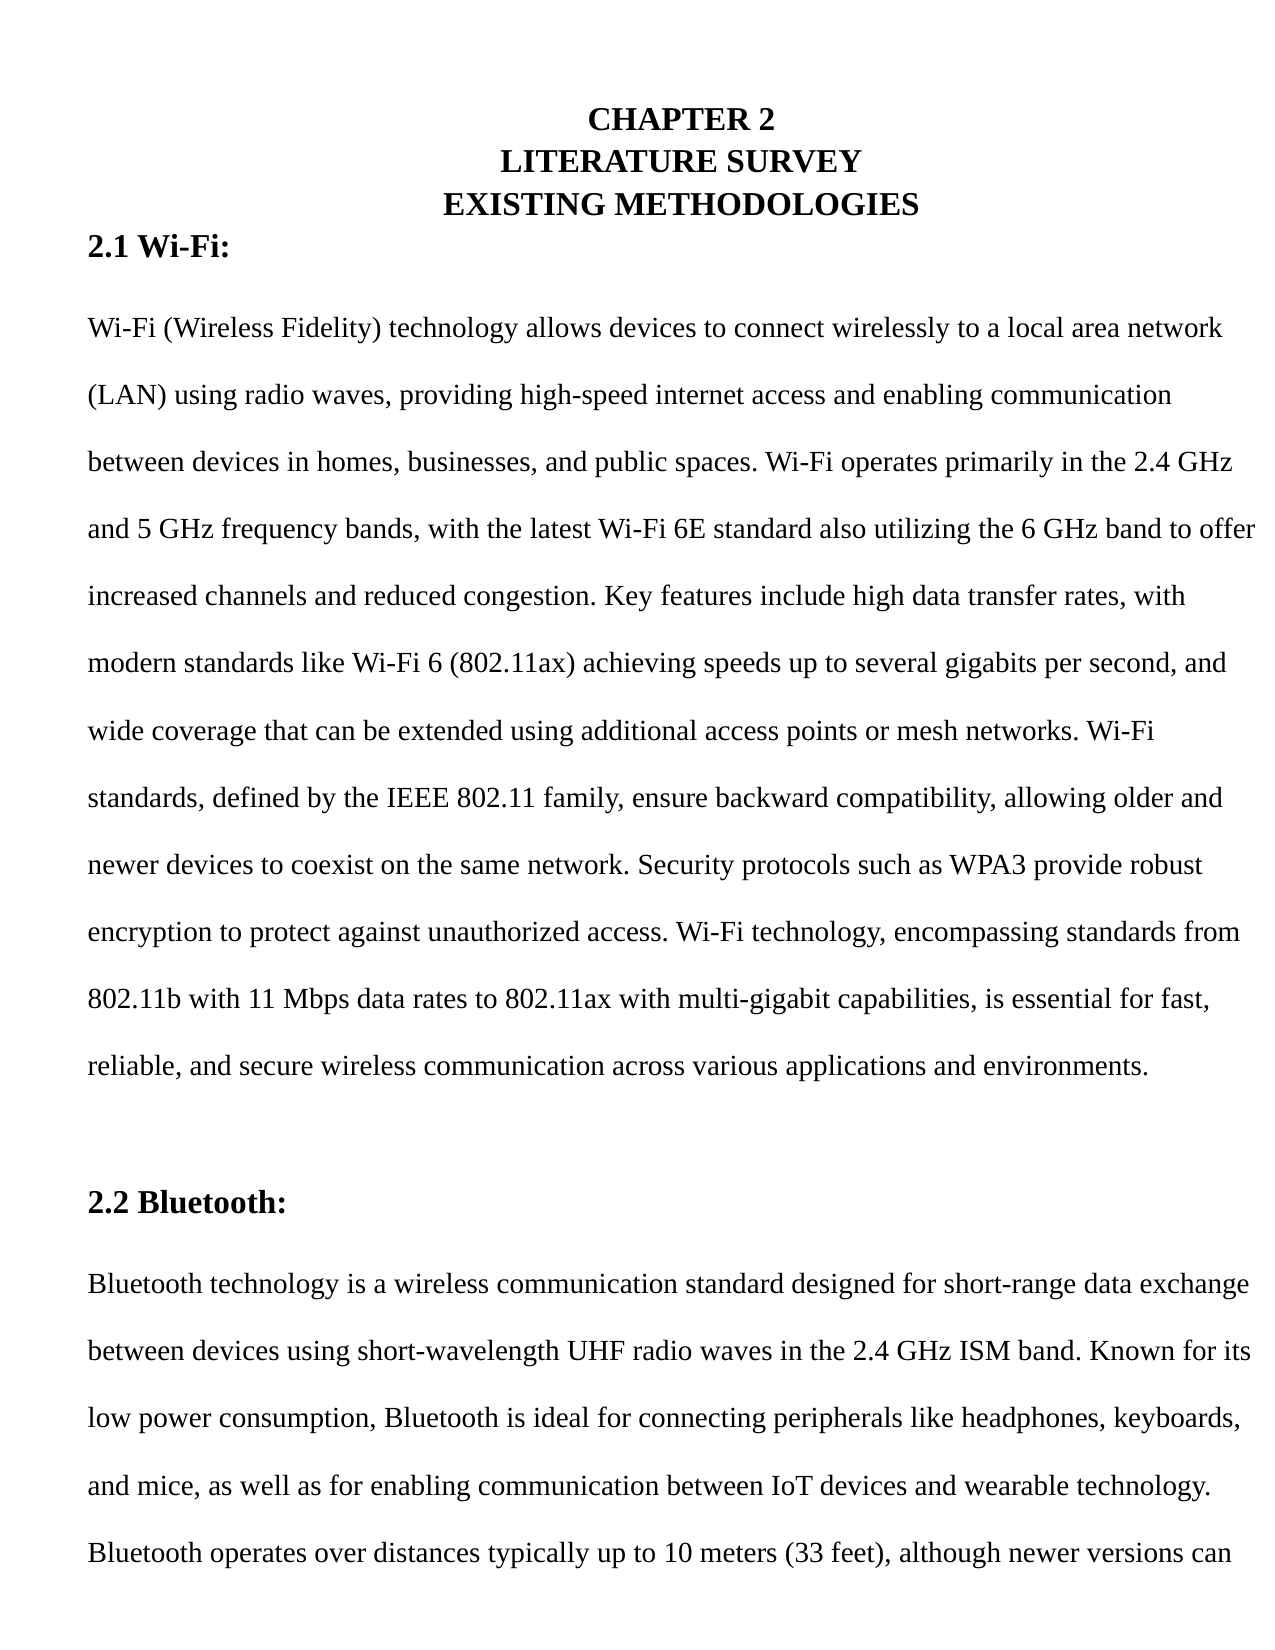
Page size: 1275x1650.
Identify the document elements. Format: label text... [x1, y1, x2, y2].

text 2.1 Wi-Fi: [87, 226, 1275, 264]
text CHAPTER 2 [87, 100, 1275, 138]
text LITERATURE SURVEY [87, 142, 1275, 180]
text Wi-Fi (Wireless Fidelity) technology allows devices to connect wirelessly to a local area network (LAN) using radio waves, providing high-speed internet access and enabling communication between devices in homes, businesses, and public spaces. Wi-Fi operates primarily in the 2.4 GHz and 5 GHz frequency bands, with the latest Wi-Fi 6E standard also utilizing the 6 GHz band to offer increased channels and reduced congestion. Key features include high data transfer rates, with modern standards like Wi-Fi 6 (802.11ax) achieving speeds up to several gigabits per second, and wide coverage that can be extended using additional access points or mesh networks. Wi-Fi standards, defined by the IEEE 802.11 family, ensure backward compatibility, allowing older and newer devices to coexist on the same network. Security protocols such as WPA3 provide robust encryption to protect against unauthorized access. Wi-Fi technology, encompassing standards from 802.11b with 11 Mbps data rates to 802.11ax with multi-gigabit capabilities, is essential for fast, reliable, and secure wireless communication across various applications and environments. [87, 310, 1275, 1082]
text EXISTING METHODOLOGIES [87, 184, 1275, 222]
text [87, 1266, 1275, 1568]
text 2.2 Bluetooth: [87, 1182, 1275, 1221]
